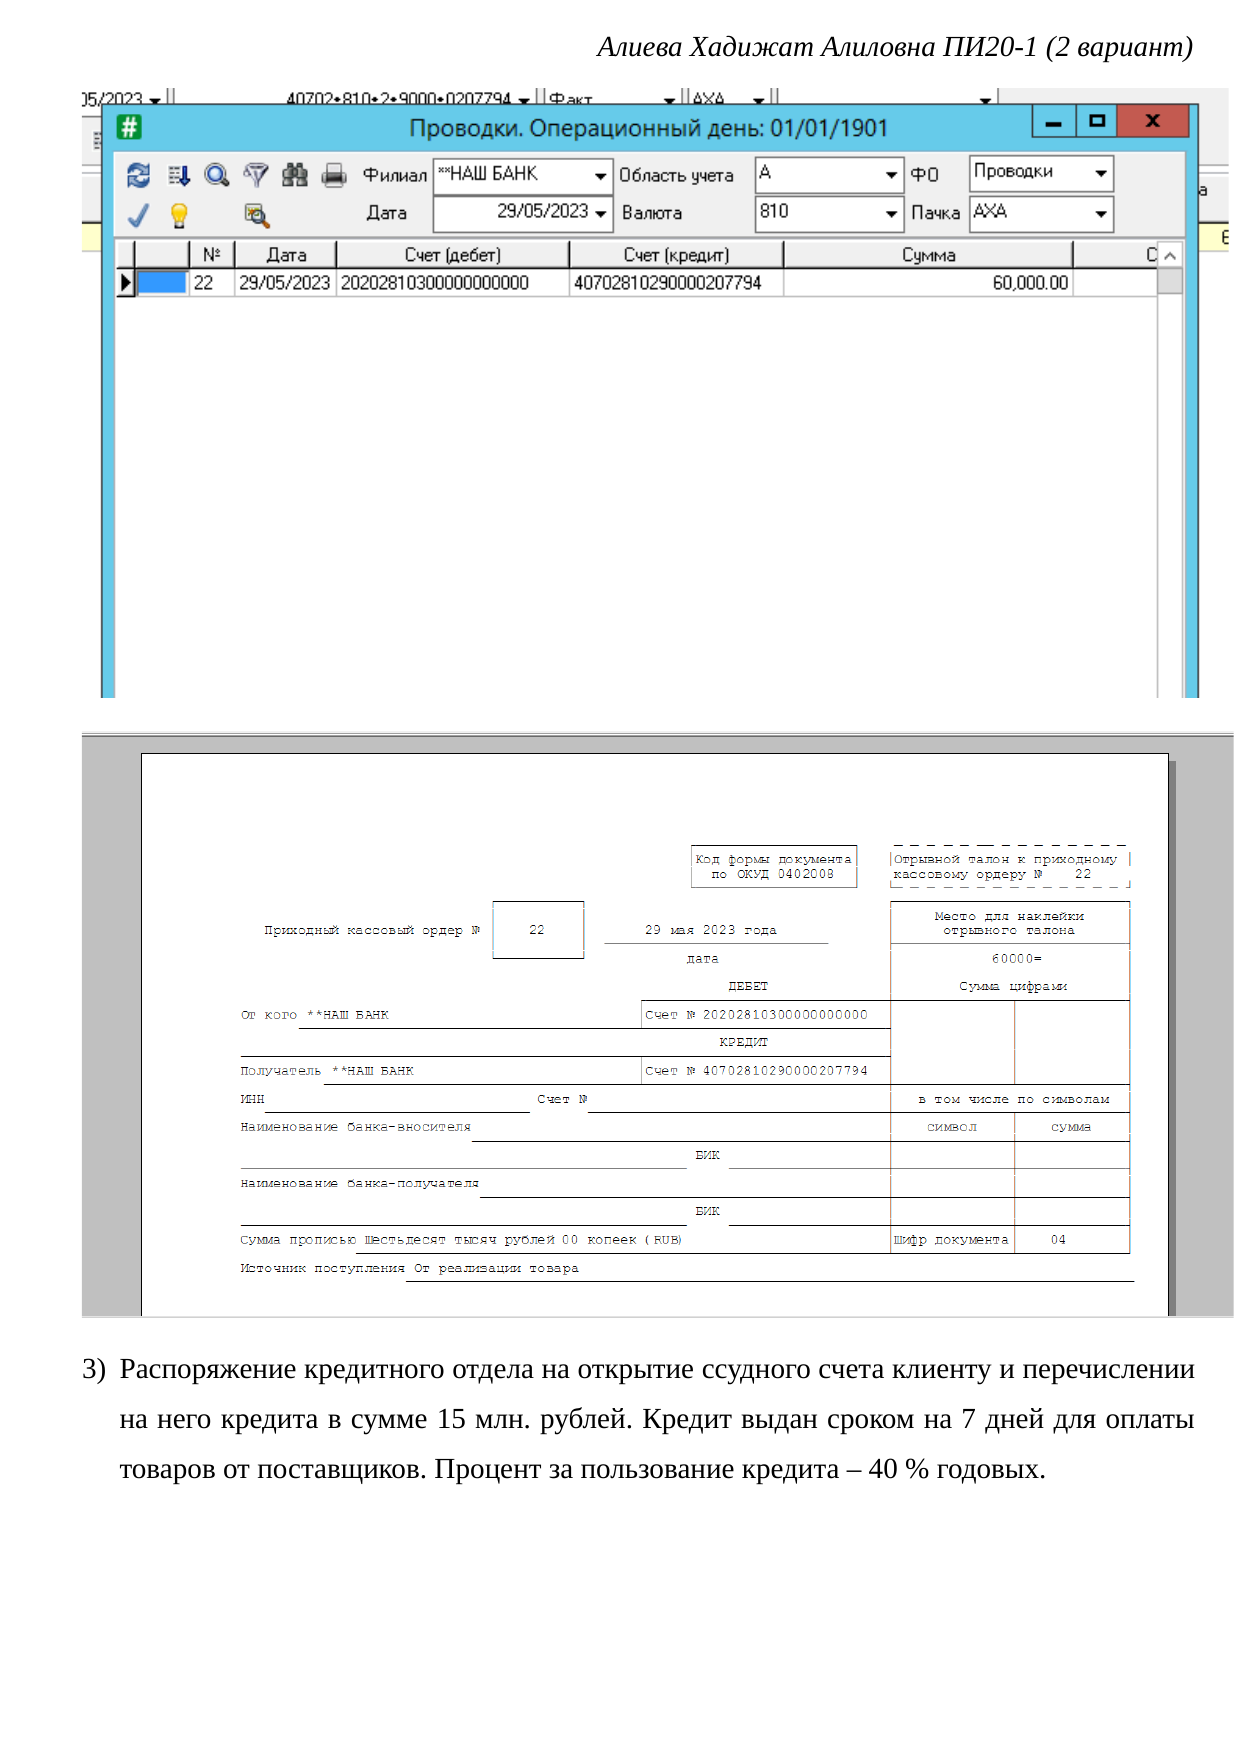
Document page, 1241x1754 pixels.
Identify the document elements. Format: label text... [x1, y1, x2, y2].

list Распоряжение кредитного отдела на открытие ссудного счета клиенту и перечислении на него кредита в сумме 15 млн. рублей. Кредит выдан сроком на 7 дней для оплаты товаров от поставщиков. Процент за пользование кредита – 40 % годовых. [82, 1351, 1196, 1485]
picture [81, 88, 1229, 698]
picture [81, 731, 1234, 1318]
